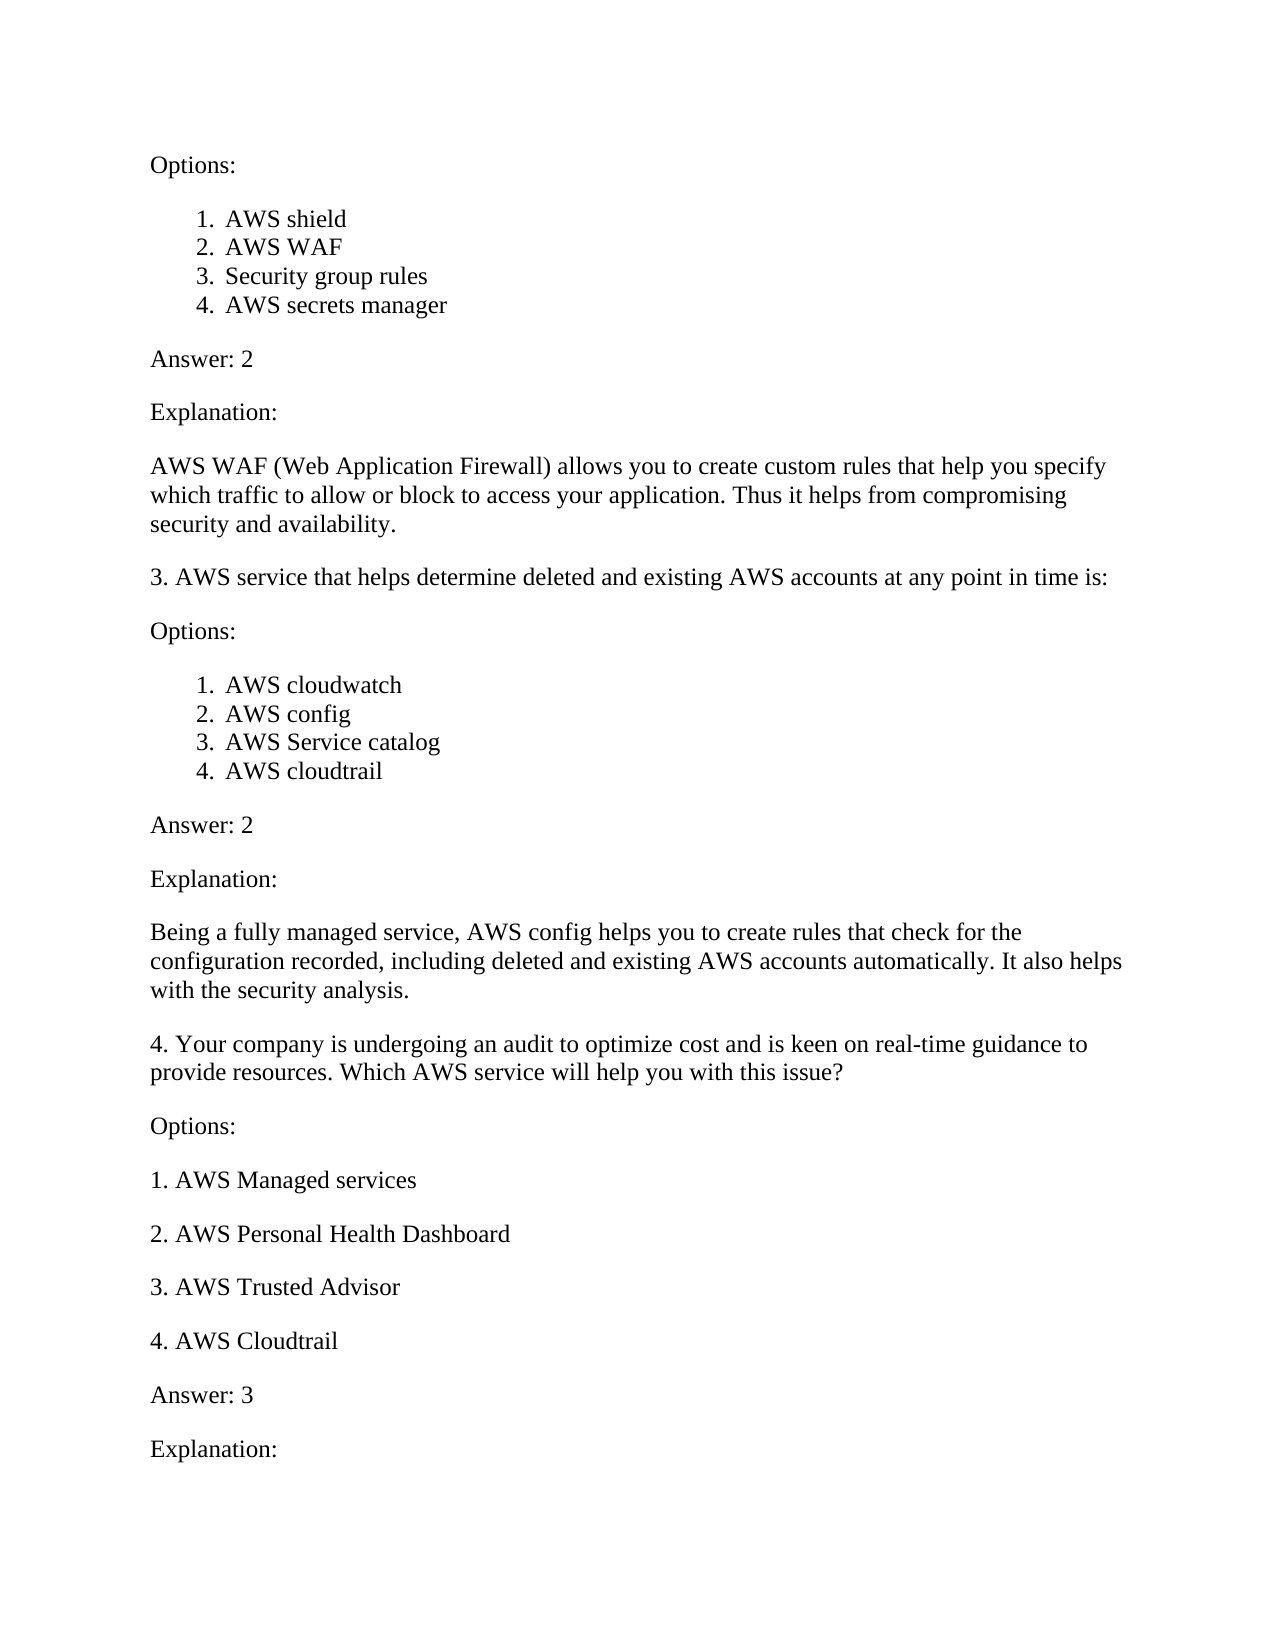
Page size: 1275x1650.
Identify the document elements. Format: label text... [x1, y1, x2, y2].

text 3. AWS service that helps determine deleted and existing AWS accounts at any point in time is: [150, 562, 1125, 591]
text Being a fully managed service, AWS config helps you to create rules that check for the configuration recorded, including deleted and existing AWS accounts automatically. It also helps with the security analysis. [150, 917, 1125, 1004]
text 3. AWS Trusted Advisor [150, 1272, 1125, 1301]
text Explanation: [150, 1434, 1125, 1462]
list AWS WAF [196, 232, 1125, 261]
list AWS cloudtrail [196, 756, 1125, 785]
list AWS secrets manager [196, 290, 1125, 319]
text Answer: 2 [150, 810, 1125, 839]
text Answer: 2 [150, 344, 1125, 372]
text Options: [150, 616, 1125, 645]
list AWS Service catalog [196, 727, 1125, 756]
text 1. AWS Managed services [150, 1165, 1125, 1194]
list AWS cloudwatch [196, 670, 1125, 699]
text Explanation: [150, 864, 1125, 892]
list AWS config [196, 699, 1125, 727]
text AWS WAF (Web Application Firewall) allows you to create custom rules that help you specify which traffic to allow or block to access your application. Thus it helps from compromising security and availability. [150, 451, 1125, 537]
list Security group rules [196, 261, 1125, 290]
text Options: [150, 150, 1125, 179]
text Explanation: [150, 397, 1125, 426]
list AWS shield [196, 204, 1125, 232]
text Options: [150, 1111, 1125, 1140]
text 2. AWS Personal Health Dashboard [150, 1219, 1125, 1247]
text Answer: 3 [150, 1380, 1125, 1409]
text 4. Your company is undergoing an audit to optimize cost and is keen on real-time guidance to provide resources. Which AWS service will help you with this issue? [150, 1029, 1125, 1086]
text 4. AWS Cloudtrail [150, 1326, 1125, 1355]
